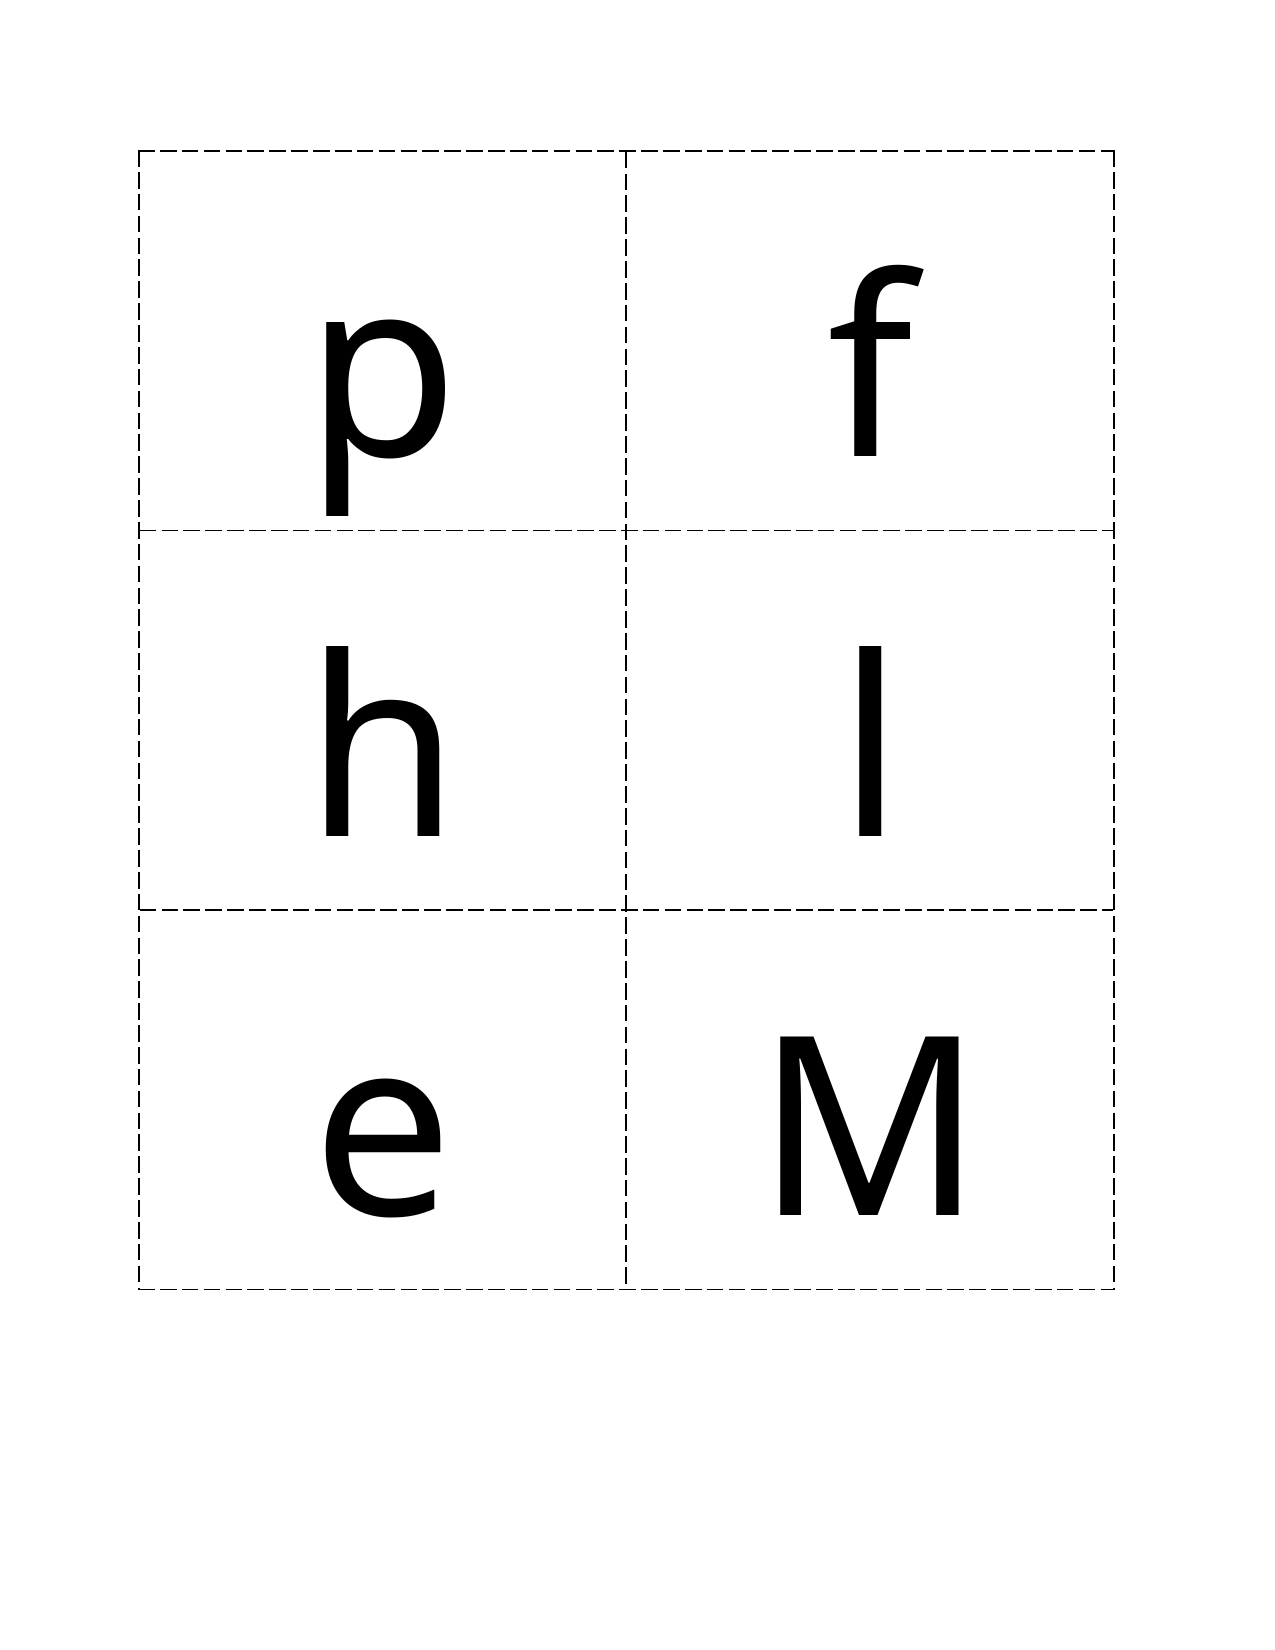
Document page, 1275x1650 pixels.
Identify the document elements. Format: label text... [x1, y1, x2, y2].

table_cell l [626, 530, 1114, 909]
table_cell f [626, 150, 1114, 529]
table_cell M [626, 909, 1114, 1289]
table_cell h [139, 530, 626, 909]
table_cell e [139, 909, 626, 1289]
table_cell p [139, 150, 626, 529]
